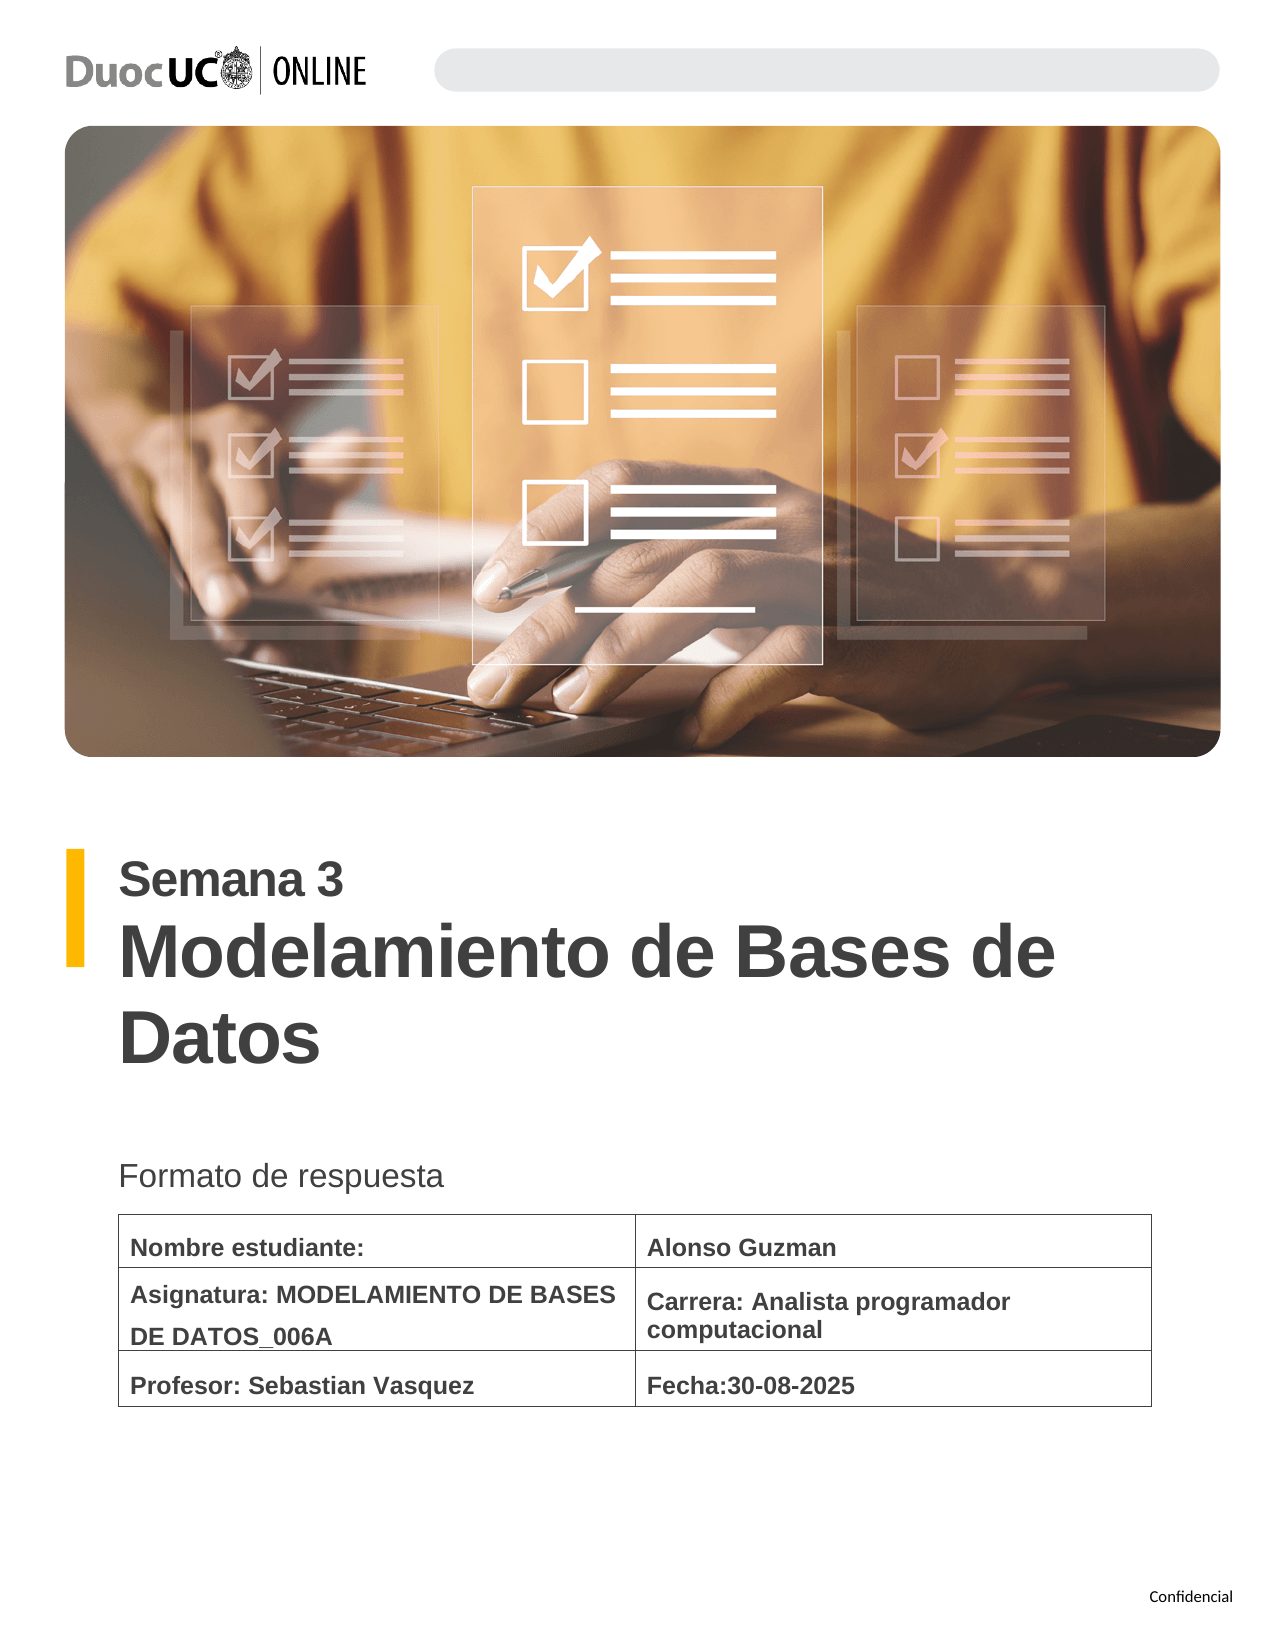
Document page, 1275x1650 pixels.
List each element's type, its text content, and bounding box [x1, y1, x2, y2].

table_header Alonso Guzman [636, 1215, 1151, 1267]
text Modelamiento de Bases de Datos [118, 907, 1152, 1079]
text Semana 3 [118, 849, 1152, 907]
table_cell Fecha:30-08-2025 [636, 1351, 1151, 1406]
picture [46, 20, 386, 113]
table_cell Asignatura: MODELAMIENTO DE BASES DE DATOS_006A [119, 1268, 635, 1350]
table_header Nombre estudiante: [119, 1215, 635, 1267]
table_cell Carrera: Analista programador computacional [636, 1268, 1151, 1350]
text Formato de respuesta [118, 1156, 1152, 1194]
picture [64, 125, 1221, 757]
table_cell Profesor: Sebastian Vasquez [119, 1351, 635, 1406]
